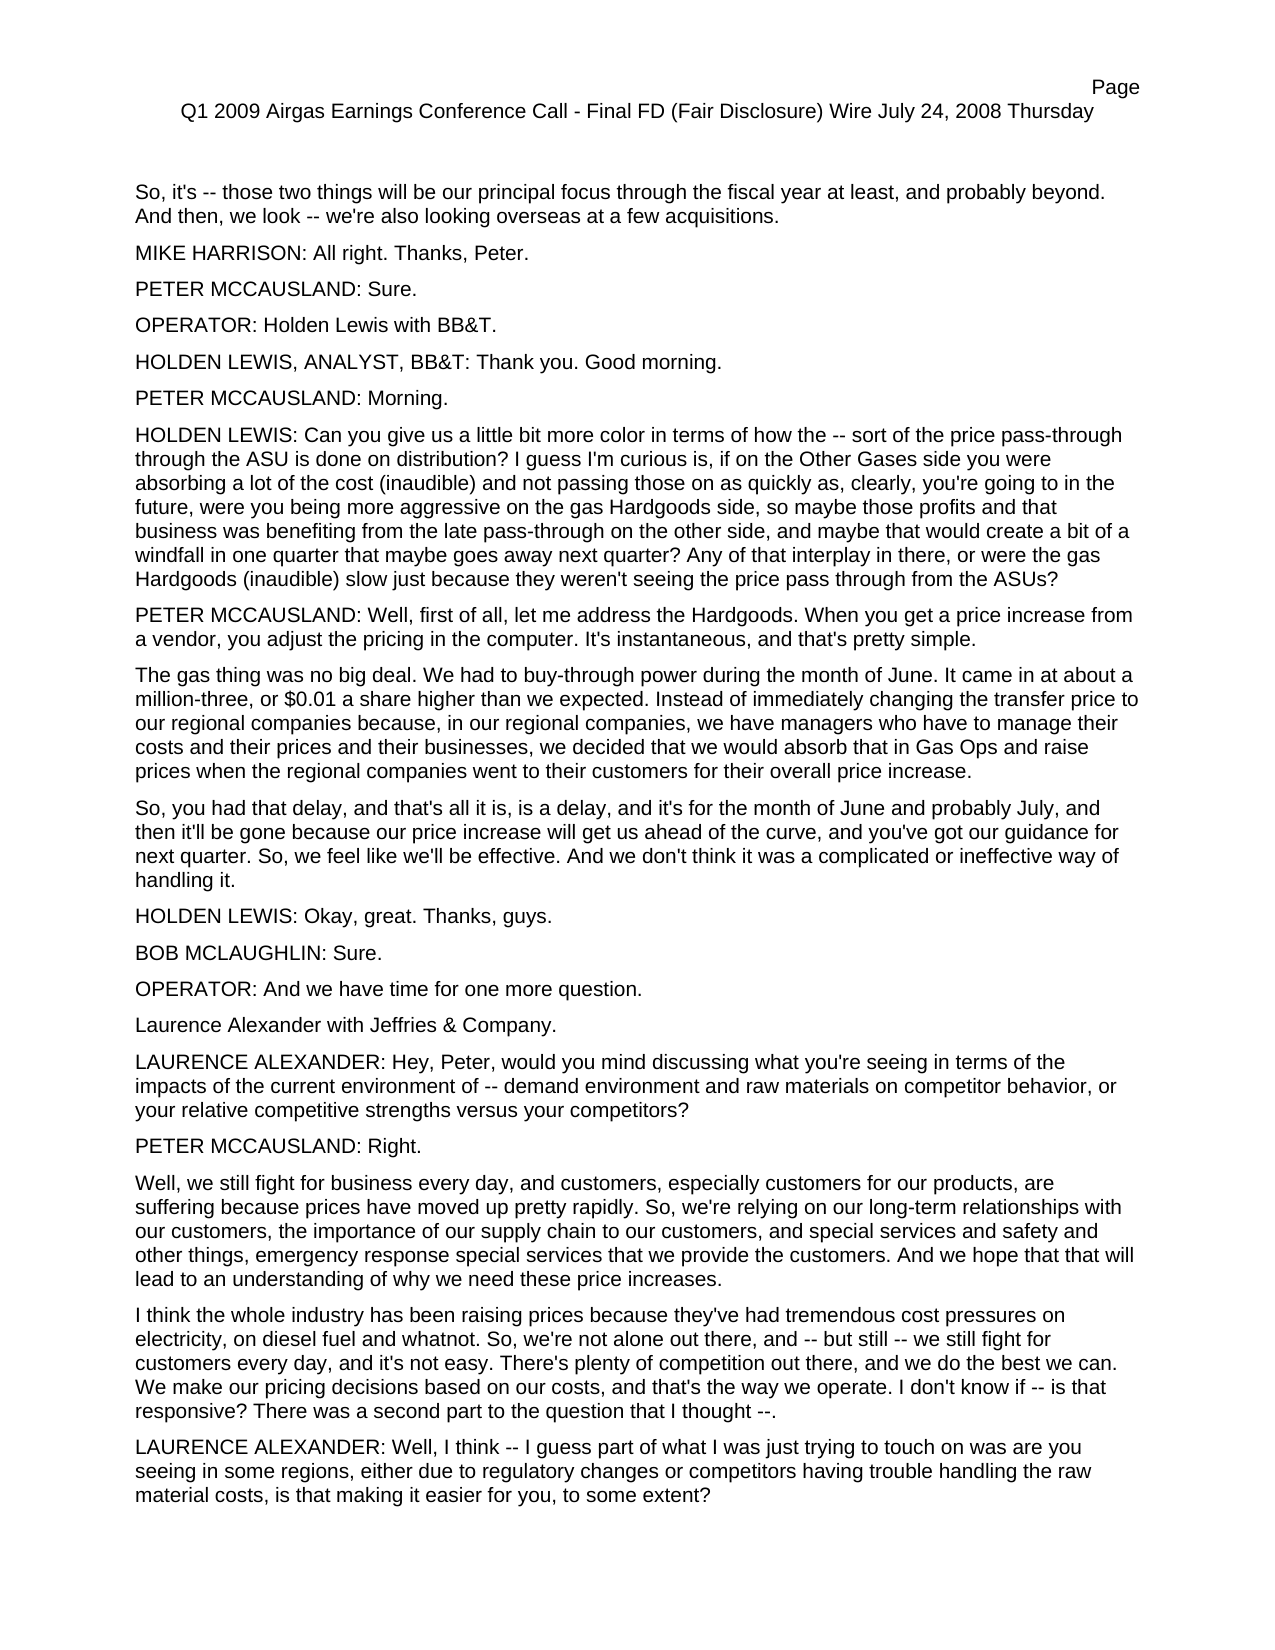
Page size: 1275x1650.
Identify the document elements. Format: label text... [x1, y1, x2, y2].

text I think the whole industry has been raising prices because they've had tremendous cost pressures on electricity, on diesel fuel and whatnot. So, we're not alone out there, and -- but still -- we still fight for customers every day, and it's not easy. There's plenty of competition out there, and we do the best we can. We make our pricing decisions based on our costs, and that's the way we operate. I don't know if -- is that responsive? There was a second part to the question that I thought --. [135, 1303, 1140, 1423]
text PETER MCCAUSLAND: Sure. [135, 277, 1140, 301]
text So, you had that delay, and that's all it is, is a delay, and it's for the month of June and probably July, and then it'll be gone because our price increase will get us ahead of the curve, and you've got our guidance for next quarter. So, we feel like we'll be effective. And we don't think it was a complicated or ineffective way of handling it. [135, 796, 1140, 891]
text So, it's -- those two things will be our principal focus through the fiscal year at least, and probably beyond. And then, we look -- we're also looking overseas at a few acquisitions. [135, 180, 1140, 228]
text HOLDEN LEWIS, ANALYST, BB&T: Thank you. Good morning. [135, 350, 1140, 374]
text Laurence Alexander with Jeffries & Company. [135, 1013, 1140, 1037]
text BOB MCLAUGHLIN: Sure. [135, 940, 1140, 964]
text HOLDEN LEWIS: Can you give us a little bit more color in terms of how the -- sort of the price pass-through through the ASU is done on distribution? I guess I'm curious is, if on the Other Gases side you were absorbing a lot of the cost (inaudible) and not passing those on as quickly as, clearly, you're going to in the future, were you being more aggressive on the gas Hardgoods side, so maybe those profits and that business was benefiting from the late pass-through on the other side, and maybe that would create a bit of a windfall in one quarter that maybe goes away next quarter? Any of that interplay in there, or were the gas Hardgoods (inaudible) slow just because they weren't seeing the price pass through from the ASUs? [135, 423, 1140, 590]
text The gas thing was no big deal. We had to buy-through power during the month of June. It came in at about a million-three, or $0.01 a share higher than we expected. Instead of immediately changing the transfer price to our regional companies because, in our regional companies, we have managers who have to manage their costs and their prices and their businesses, we decided that we would absorb that in Gas Ops and raise prices when the regional companies went to their customers for their overall price increase. [135, 663, 1140, 783]
text HOLDEN LEWIS: Okay, great. Thanks, guys. [135, 904, 1140, 928]
text OPERATOR: Holden Lewis with BB&T. [135, 313, 1140, 337]
text OPERATOR: And we have time for one more question. [135, 977, 1140, 1001]
text PETER MCCAUSLAND: Well, first of all, let me address the Hardgoods. When you get a price increase from a vendor, you adjust the pricing in the computer. It's instantaneous, and that's pretty simple. [135, 603, 1140, 651]
text MIKE HARRISON: All right. Thanks, Peter. [135, 240, 1140, 264]
text Well, we still fight for business every day, and customers, especially customers for our products, are suffering because prices have moved up pretty rapidly. So, we're relying on our long-term relationships with our customers, the importance of our supply chain to our customers, and special services and safety and other things, emergency response special services that we provide the customers. And we hope that that will lead to an understanding of why we need these price increases. [135, 1171, 1140, 1290]
text PETER MCCAUSLAND: Right. [135, 1134, 1140, 1158]
text PETER MCCAUSLAND: Morning. [135, 386, 1140, 410]
text LAURENCE ALEXANDER: Hey, Peter, would you mind discussing what you're seeing in terms of the impacts of the current environment of -- demand environment and raw materials on competitor behavior, or your relative competitive strengths versus your competitors? [135, 1050, 1140, 1122]
text LAURENCE ALEXANDER: Well, I think -- I guess part of what I was just trying to touch on was are you seeing in some regions, either due to regulatory changes or competitors having trouble handling the raw material costs, is that making it easier for you, to some extent? [135, 1435, 1140, 1507]
